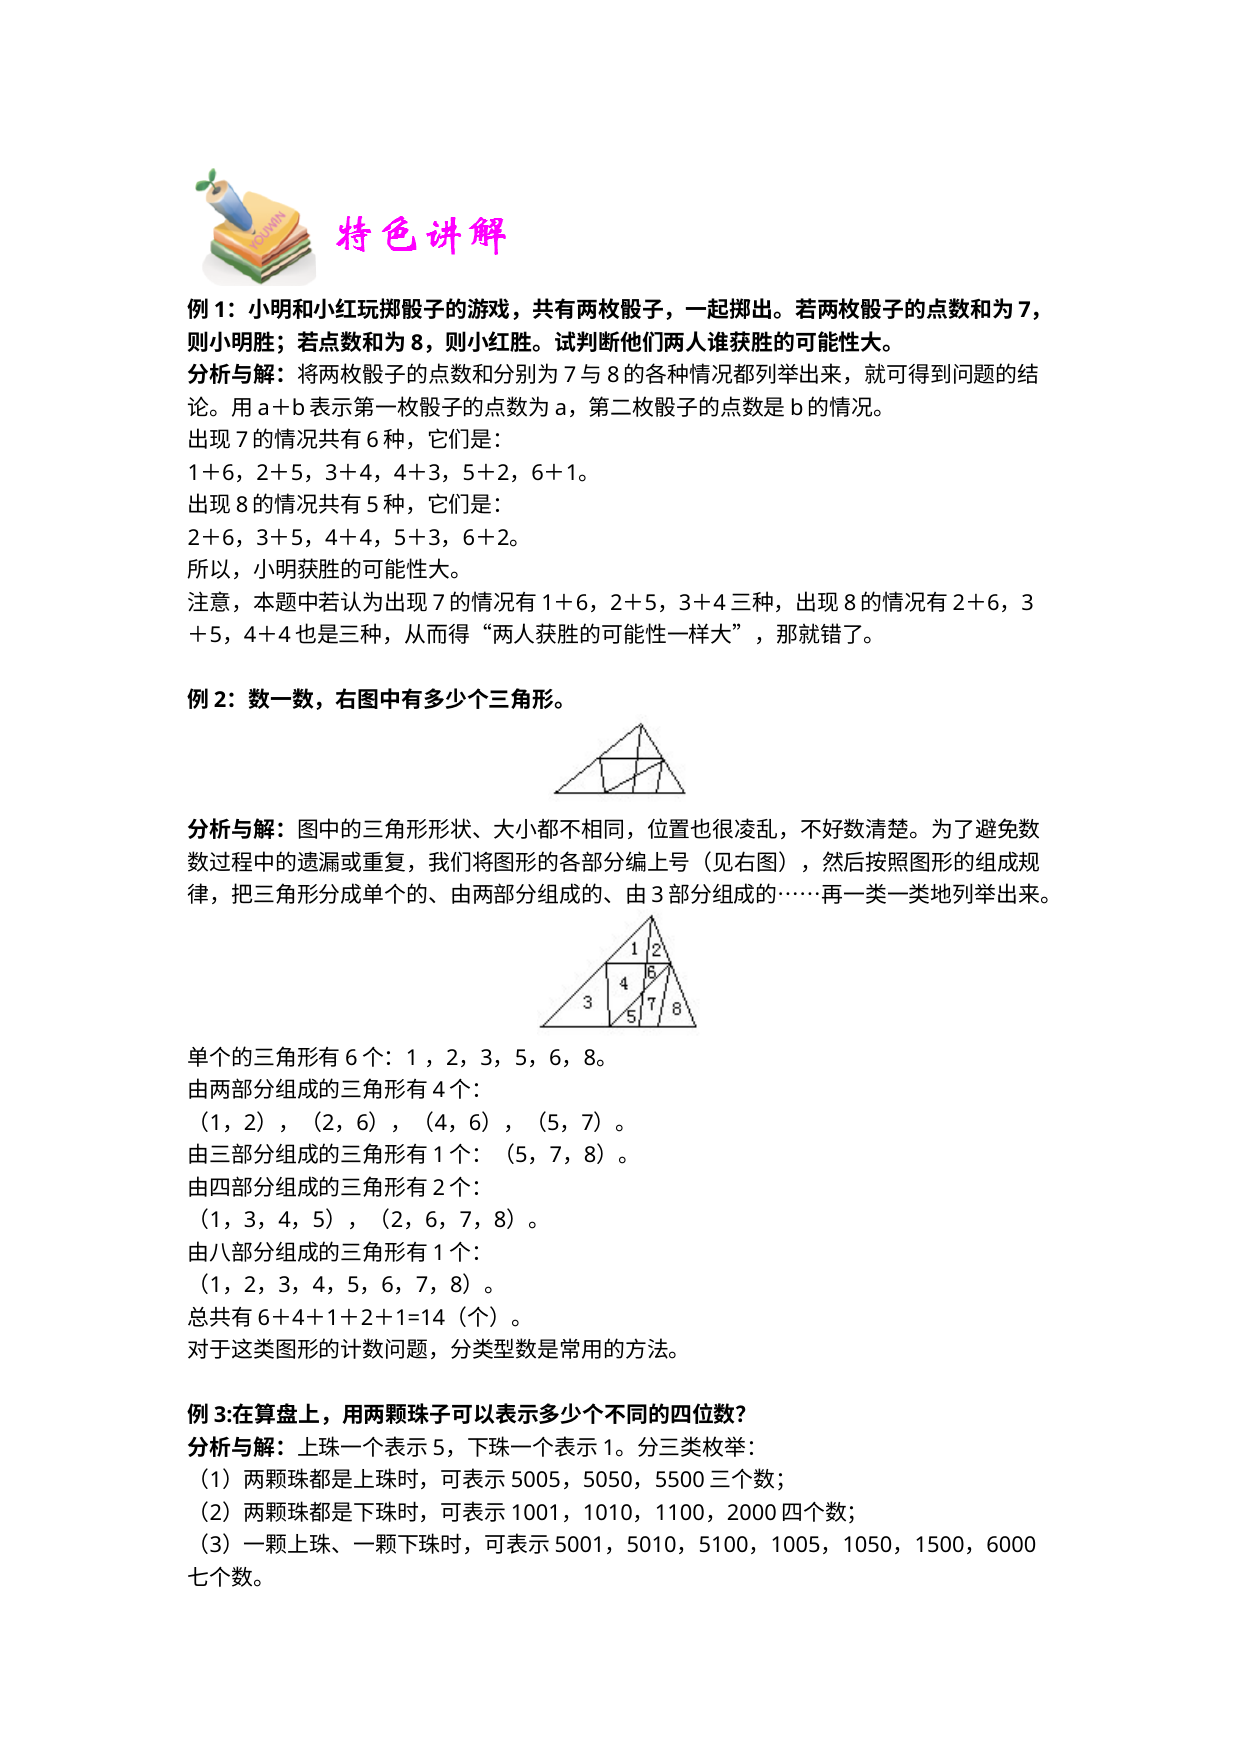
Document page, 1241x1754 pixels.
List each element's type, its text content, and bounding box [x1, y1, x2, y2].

text 2＋6，3＋5，4＋4，5＋3，6＋2。 [187, 519, 1053, 552]
text 1＋6，2＋5，3＋4，4＋3，5＋2，6＋1。 [187, 454, 1053, 487]
text （1，3，4，5），（2，6，7，8）。 [187, 1202, 1053, 1234]
text 分析与解：将两枚骰子的点数和分别为7与8的各种情况都列举出来，就可得到问题的结论。用a＋b表示第一枚骰子的点数为a，第二枚骰子的点数是b的情况。 [187, 357, 1053, 422]
text 例2：数一数，右图中有多少个三角形。 [187, 682, 1053, 714]
text 由两部分组成的三角形有4个： [187, 1072, 1053, 1104]
picture [537, 909, 703, 1039]
text 分析与解：图中的三角形形状、大小都不相同，位置也很凌乱，不好数清楚。为了避免数数过程中的遗漏或重复，我们将图形的各部分编上号（见右图），然后按照图形的组成规律，把三角形分成单个的、由两部分组成的、由3部分组成的……再一类一类地列举出来。 [187, 812, 1053, 909]
text 分析与解：上珠一个表示5，下珠一个表示1。分三类枚举： [187, 1429, 1053, 1462]
text 由四部分组成的三角形有2个： [187, 1169, 1053, 1202]
text （1，2），（2，6），（4，6），（5，7）。 [187, 1104, 1053, 1137]
text （3）一颗上珠、一颗下珠时，可表示5001，5010，5100，1005，1050，1500，6000七个数。 [187, 1527, 1053, 1592]
text 注意，本题中若认为出现7的情况有1＋6，2＋5，3＋4三种，出现8的情况有2＋6，3＋5，4＋4也是三种，从而得“两人获胜的可能性一样大”，那就错了。 [187, 584, 1053, 649]
picture [187, 162, 511, 286]
text 总共有6＋4＋1＋2＋1=14（个）。 [187, 1299, 1053, 1332]
text 出现8的情况共有5种，它们是： [187, 487, 1053, 519]
text （2）两颗珠都是下珠时，可表示1001，1010，1100，2000四个数； [187, 1494, 1053, 1527]
text 由八部分组成的三角形有1个： [187, 1234, 1053, 1267]
picture [548, 714, 692, 802]
text （1，2，3，4，5，6，7，8）。 [187, 1267, 1053, 1299]
text 由三部分组成的三角形有1个：（5，7，8）。 [187, 1137, 1053, 1169]
text 单个的三角形有6个：1 ，2，3，5，6，8。 [187, 1039, 1053, 1072]
text 例3:在算盘上，用两颗珠子可以表示多少个不同的四位数？ [187, 1397, 1053, 1429]
text （1）两颗珠都是上珠时，可表示5005，5050，5500三个数； [187, 1462, 1053, 1494]
text 对于这类图形的计数问题，分类型数是常用的方法。 [187, 1332, 1053, 1364]
text 出现7的情况共有6种，它们是： [187, 422, 1053, 454]
text 例1：小明和小红玩掷骰子的游戏，共有两枚骰子，一起掷出。若两枚骰子的点数和为7，则小明胜；若点数和为8，则小红胜。试判断他们两人谁获胜的可能性大。 [187, 292, 1053, 357]
text 所以，小明获胜的可能性大。 [187, 552, 1053, 584]
